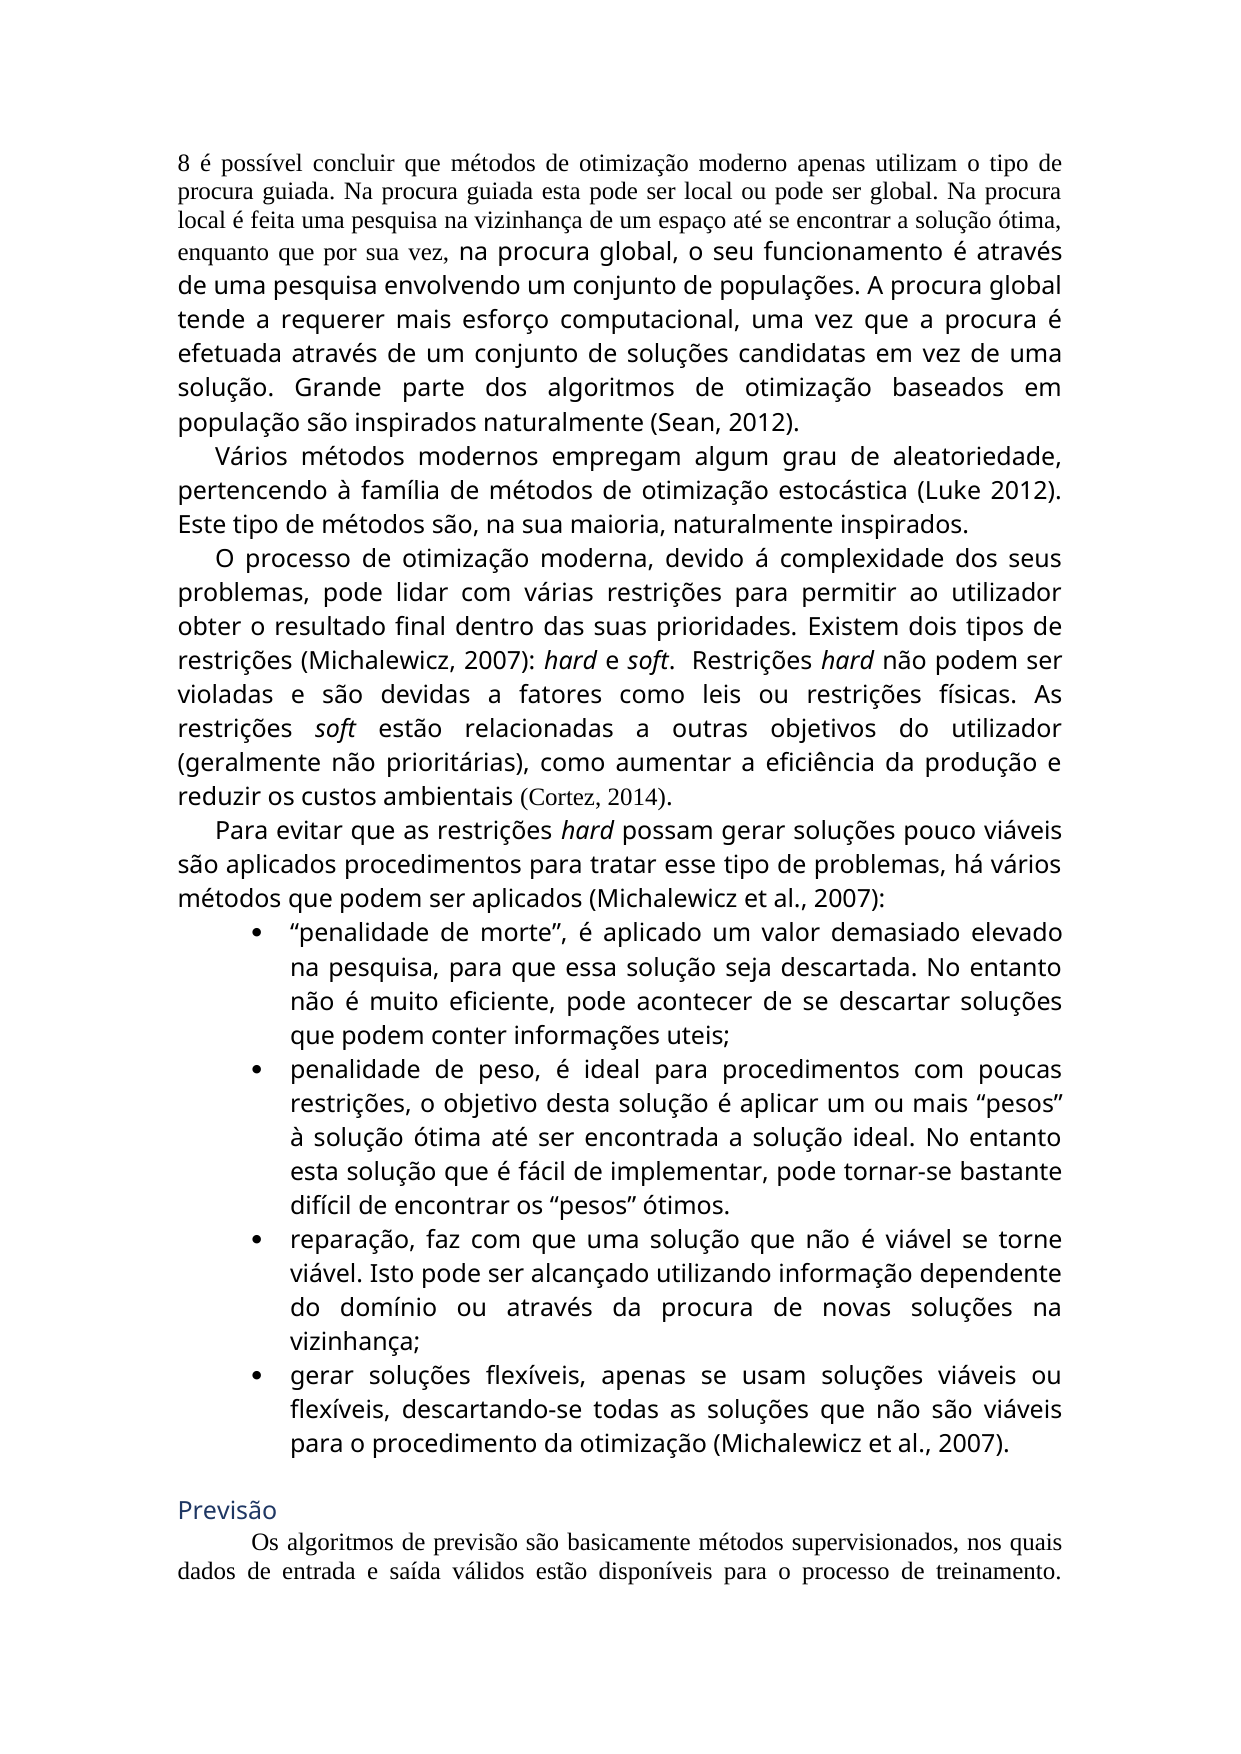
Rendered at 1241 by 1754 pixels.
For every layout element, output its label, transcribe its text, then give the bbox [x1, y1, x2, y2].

subtitle Previsão [177, 1493, 1063, 1527]
list gerar soluções flexíveis, apenas se usam soluções viáveis ou flexíveis, descartando-se todas as soluções que não são viáveis para o procedimento da otimização (Michalewicz et al., 2007). [252, 1358, 1063, 1460]
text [177, 148, 1063, 438]
text Para evitar que as restrições hard possam gerar soluções pouco viáveis são aplicados procedimentos para tratar esse tipo de problemas, há vários métodos que podem ser aplicados (Michalewicz et al., 2007): [177, 813, 1063, 915]
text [177, 1527, 1063, 1584]
text Vários métodos modernos empregam algum grau de aleatoriedade, pertencendo à família de métodos de otimização estocástica (Luke 2012). Este tipo de métodos são, na sua maioria, naturalmente inspirados. [177, 438, 1063, 540]
list reparação, faz com que uma solução que não é viável se torne viável. Isto pode ser alcançado utilizando informação dependente do domínio ou através da procura de novas soluções na vizinhança; [252, 1222, 1063, 1358]
list “penalidade de morte”, é aplicado um valor demasiado elevado na pesquisa, para que essa solução seja descartada. No entanto não é muito eficiente, pode acontecer de se descartar soluções que podem conter informações uteis; [252, 915, 1063, 1051]
list penalidade de peso, é ideal para procedimentos com poucas restrições, o objetivo desta solução é aplicar um ou mais “pesos” à solução ótima até ser encontrada a solução ideal. No entanto esta solução que é fácil de implementar, pode tornar-se bastante difícil de encontrar os “pesos” ótimos. [252, 1051, 1063, 1222]
text O processo de otimização moderna, devido á complexidade dos seus problemas, pode lidar com várias restrições para permitir ao utilizador obter o resultado final dentro das suas prioridades. Existem dois tipos de restrições (Michalewicz, 2007): hard e soft. Restrições hard não podem ser violadas e são devidas a fatores como leis ou restrições físicas. As restrições soft estão relacionadas a outras objetivos do utilizador (geralmente não prioritárias), como aumentar a eficiência da produção e reduzir os custos ambientais (Cortez, 2014). [177, 540, 1063, 813]
